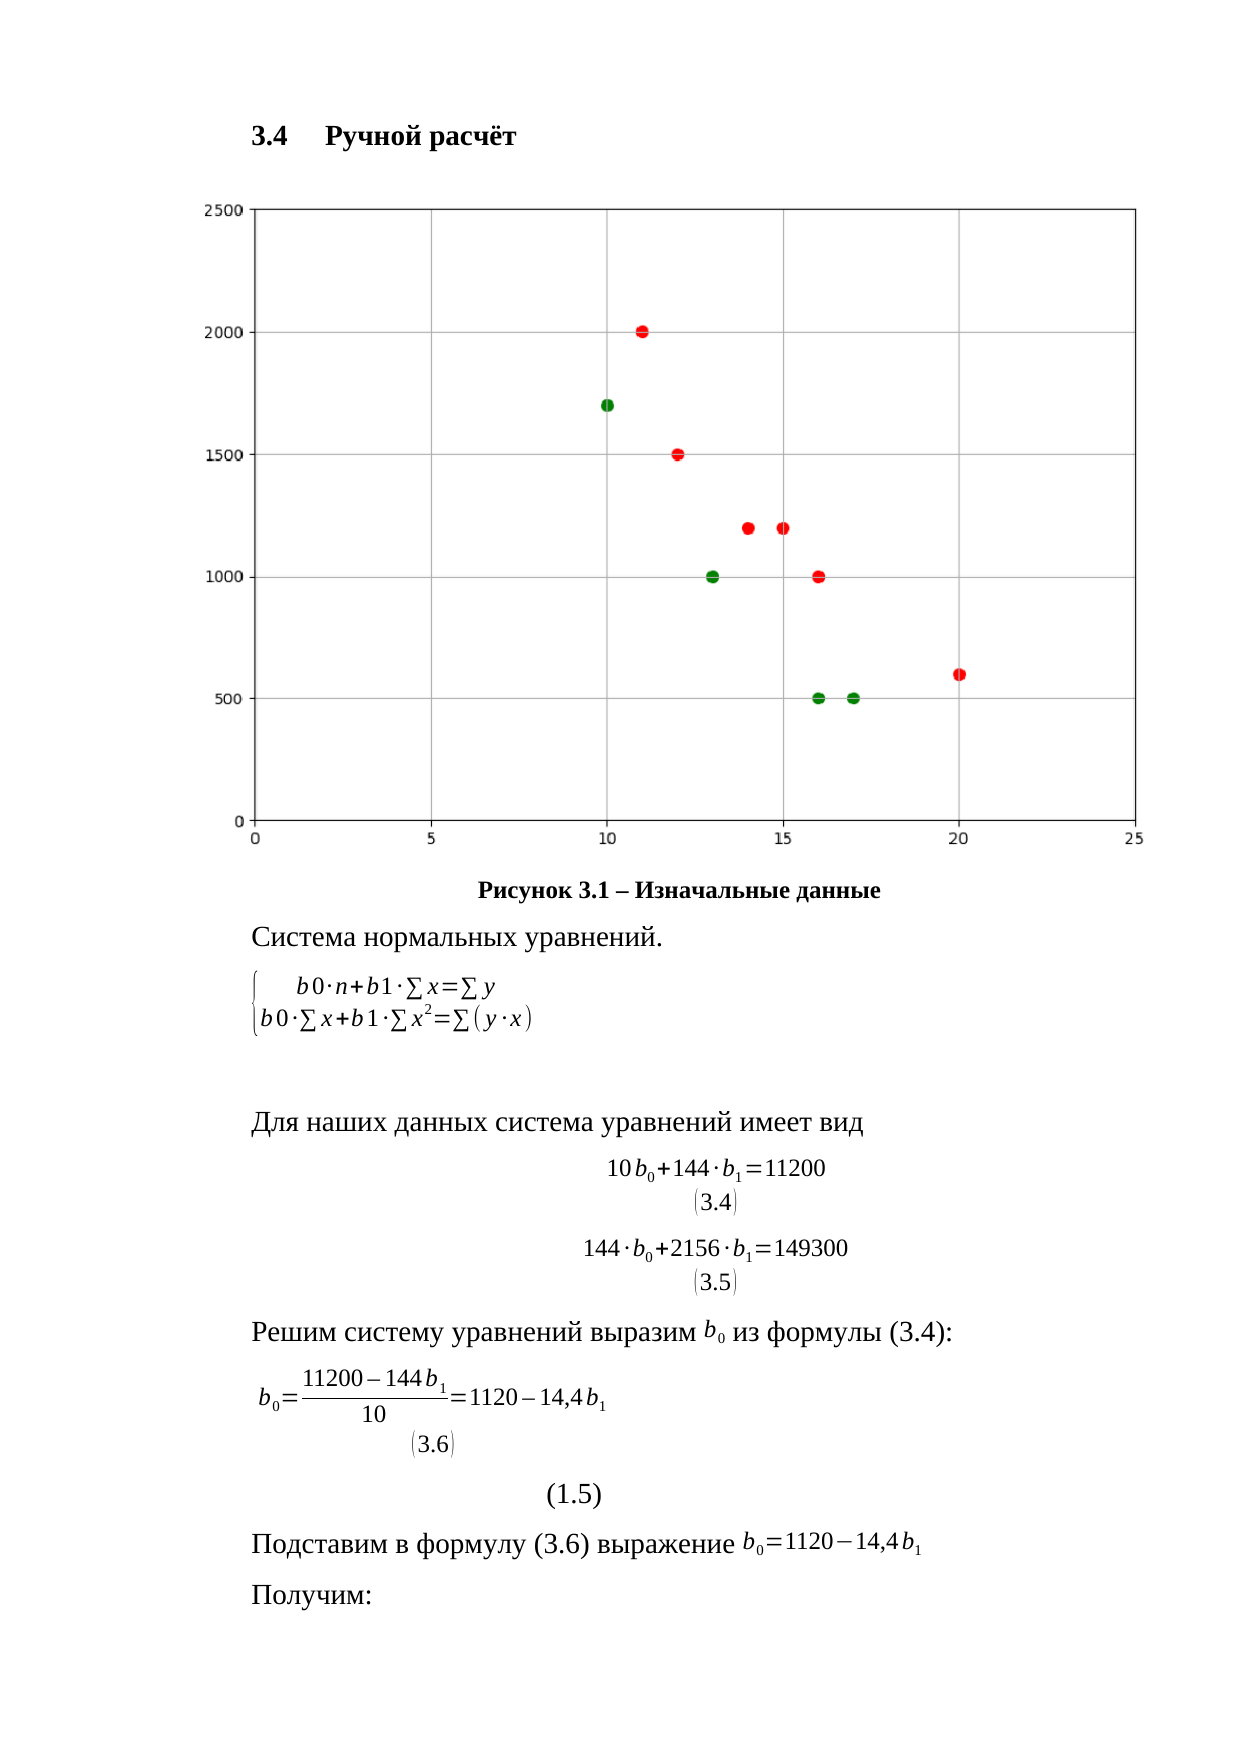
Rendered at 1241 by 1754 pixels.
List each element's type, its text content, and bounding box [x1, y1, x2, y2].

text Для наших данных система уравнений имеет вид [177, 1104, 1181, 1138]
text (1.5) [177, 1476, 1181, 1510]
text Рисунок 3.1 – Изначальные данные [177, 876, 1181, 904]
picture [184, 193, 1174, 862]
text 3.4 Ручной расчёт [177, 118, 1181, 152]
text Получим: [177, 1577, 1181, 1610]
text Система нормальных уравнений. [177, 919, 1181, 952]
text Решим систему уравнений выразим из формулы (3.4): [177, 1314, 1181, 1348]
text Подставим в формулу (3.6) выражение [177, 1527, 1181, 1560]
